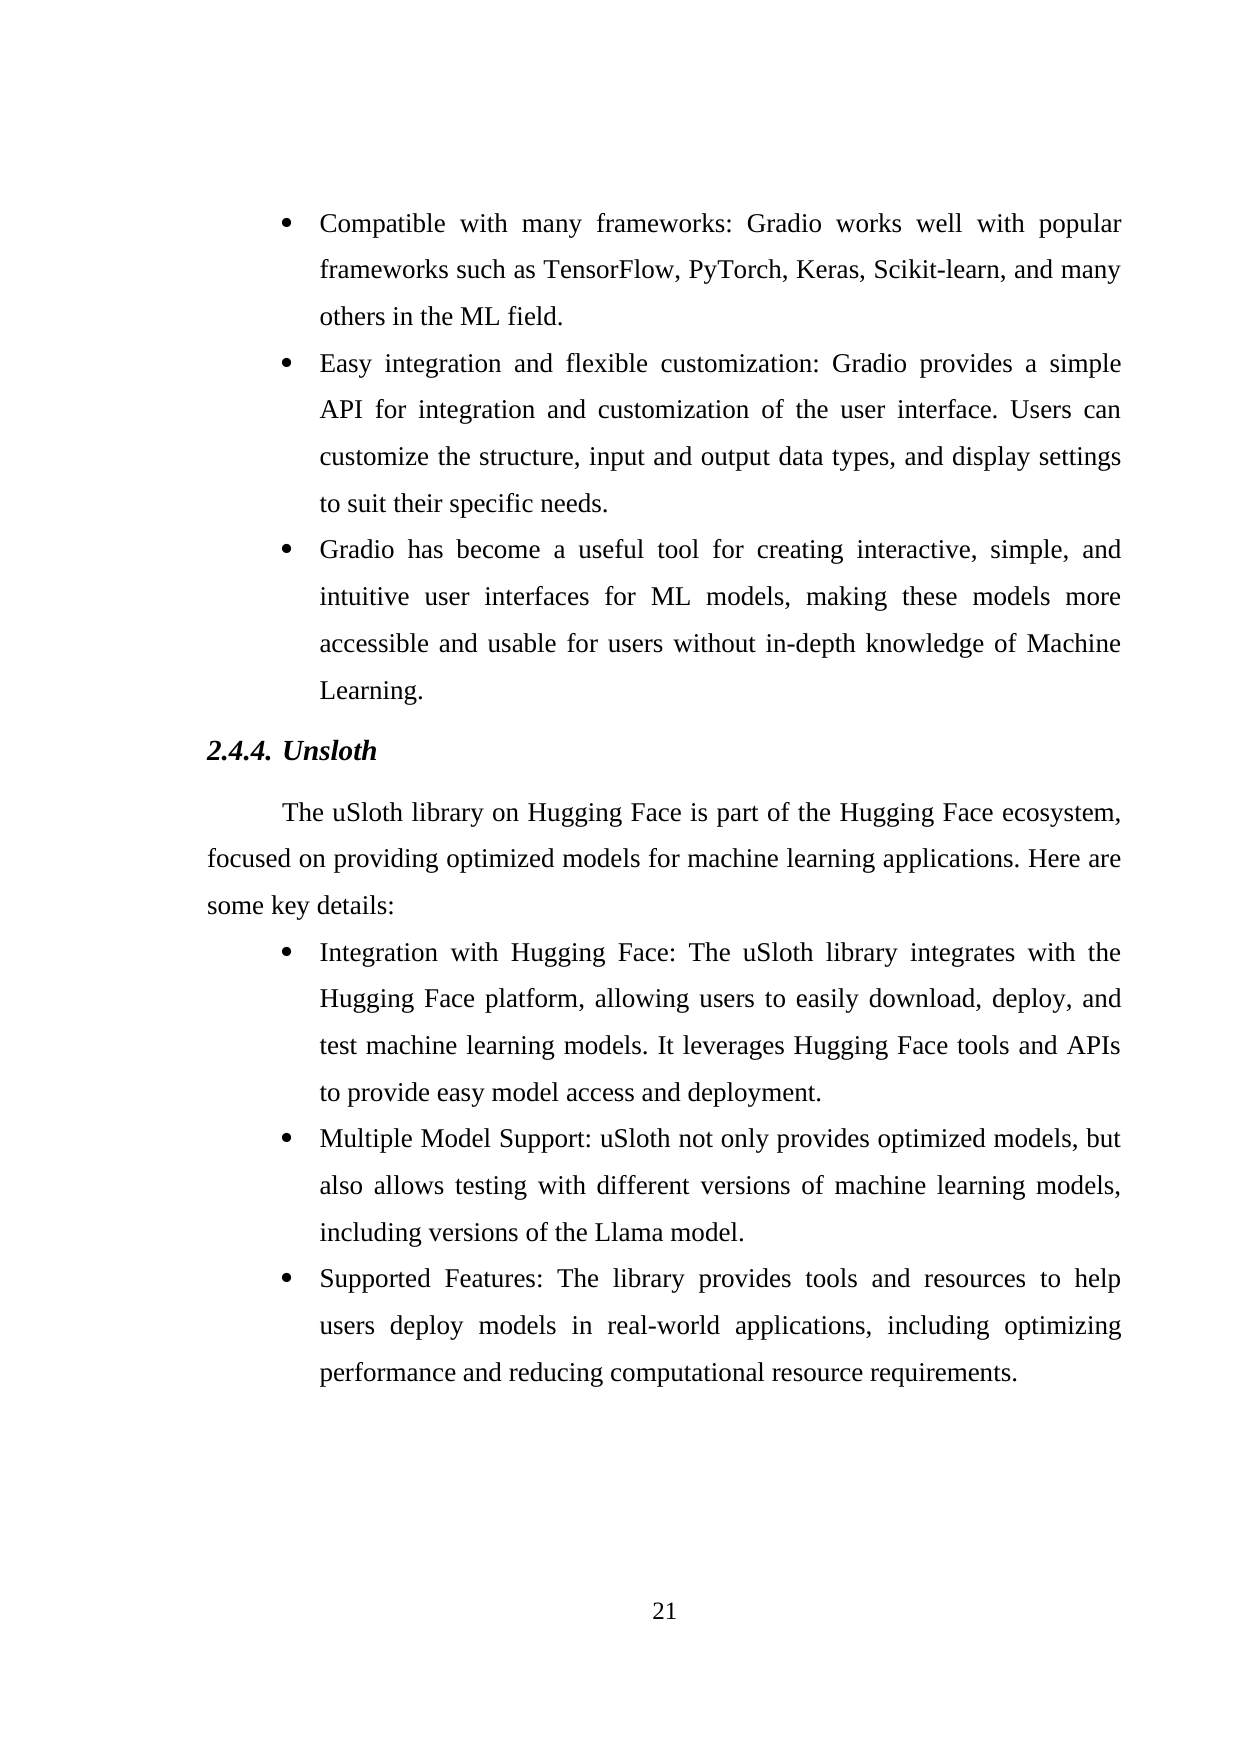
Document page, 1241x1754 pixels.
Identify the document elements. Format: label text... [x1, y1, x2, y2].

list Gradio has become a useful tool for creating interactive, simple, and intuitive user interfaces for ML models, making these models more accessible and usable for users without in-depth knowledge of Machine Learning. [282, 534, 1122, 705]
list Easy integration and flexible customization: Gradio provides a simple API for integration and customization of the user interface. Users can customize the structure, input and output data types, and display settings to suit their specific needs. [282, 347, 1122, 518]
list Compatible with many frameworks: Gradio works well with popular frameworks such as TensorFlow, PyTorch, Keras, Scikit-learn, and many others in the ML field. [282, 207, 1122, 331]
text The uSloth library on Hugging Face is part of the Hugging Face ecosystem, focused on providing optimized models for machine learning applications. Here are some key details: [207, 796, 1122, 920]
list Integration with Hugging Face: The uSloth library integrates with the Hugging Face platform, allowing users to easily download, deploy, and test machine learning models. It leverages Hugging Face tools and APIs to provide easy model access and deployment. [282, 936, 1122, 1107]
subtitle Unsloth [207, 733, 1122, 766]
list Supported Features: The library provides tools and resources to help users deploy models in real-world applications, including optimizing performance and reducing computational resource requirements. [282, 1263, 1122, 1387]
list Multiple Model Support: uSloth not only provides optimized models, but also allows testing with different versions of machine learning models, including versions of the Llama model. [282, 1122, 1122, 1247]
